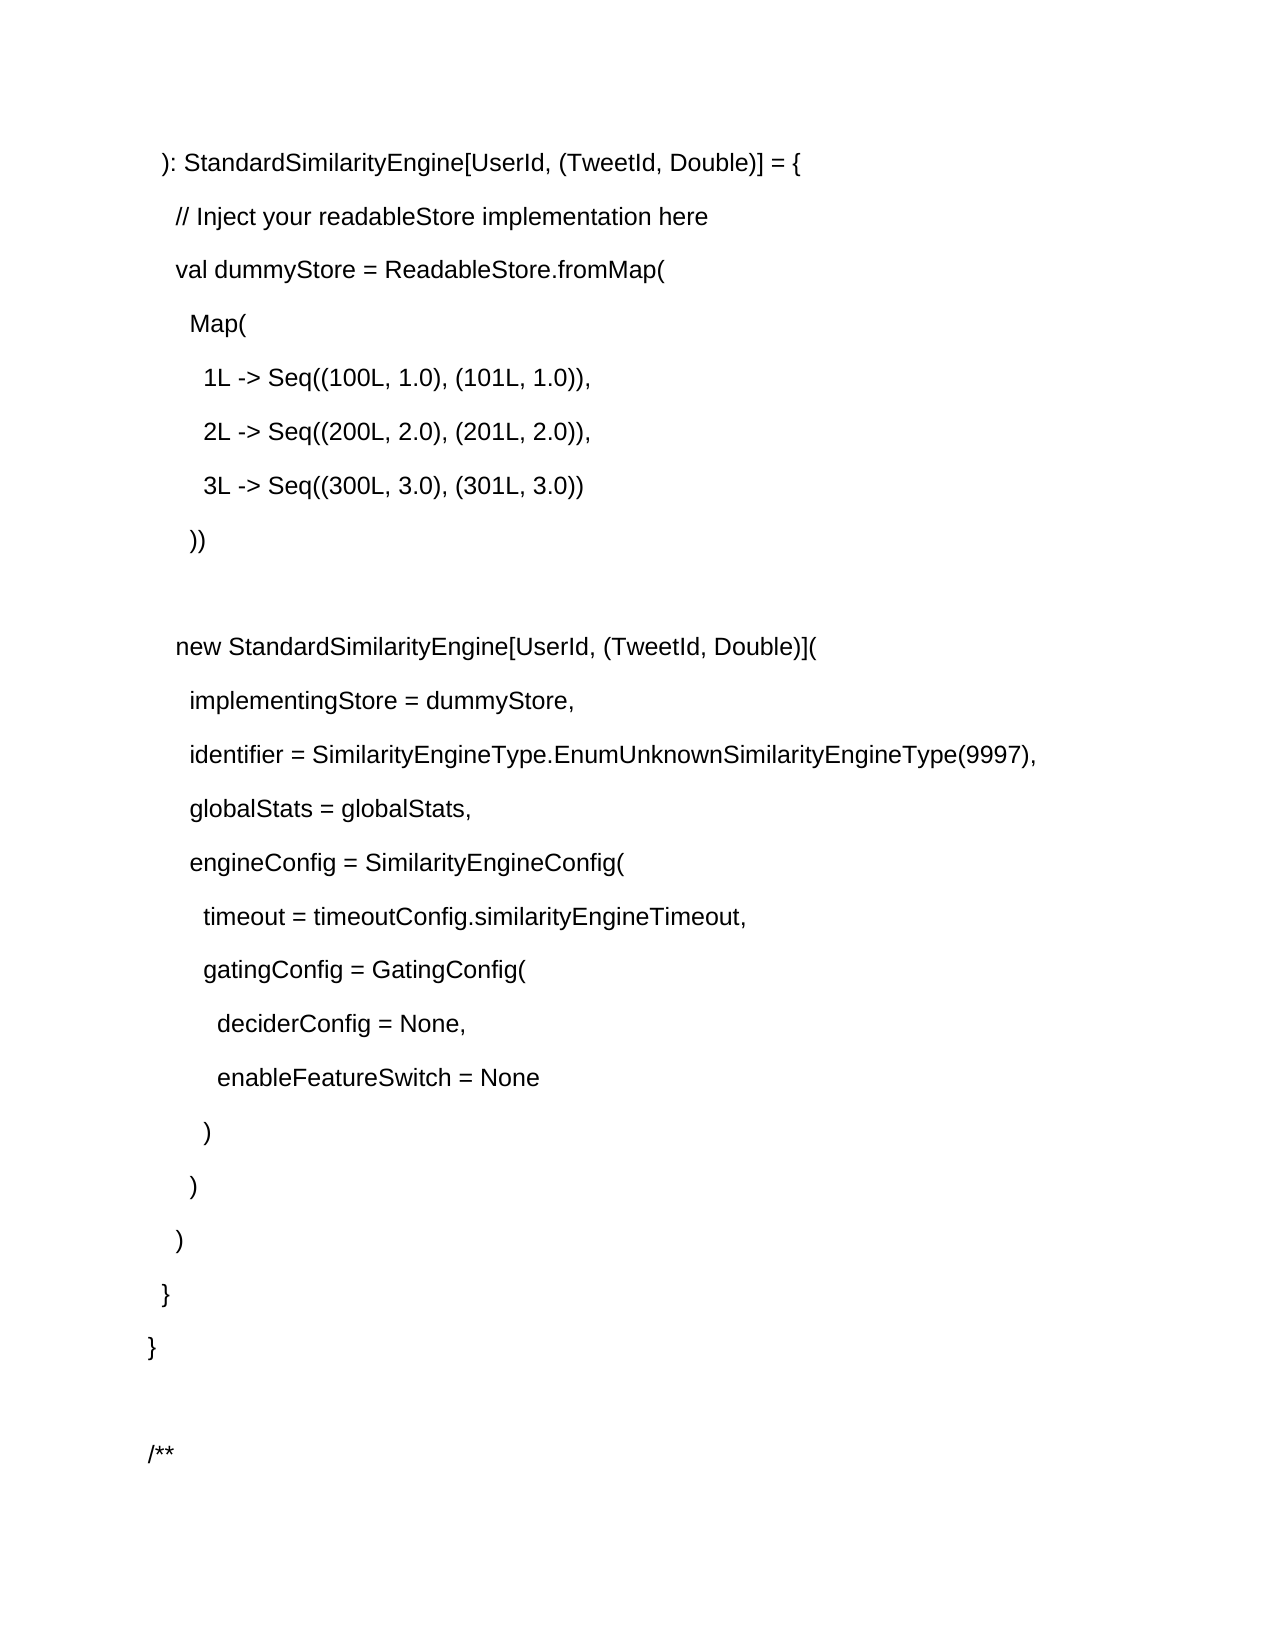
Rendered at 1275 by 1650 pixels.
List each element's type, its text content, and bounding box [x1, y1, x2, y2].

text enableFeatureSwitch = None [148, 1063, 1127, 1092]
text ) [148, 1117, 1127, 1146]
text gatingConfig = GatingConfig( [148, 955, 1127, 984]
text deciderConfig = None, [148, 1009, 1127, 1038]
text engineConfig = SimilarityEngineConfig( [148, 848, 1127, 876]
text Map( [148, 309, 1127, 338]
text ) [148, 1171, 1127, 1199]
text )) [148, 524, 1127, 553]
text ) [148, 1225, 1127, 1253]
text /** [148, 1440, 1127, 1469]
text ): StandardSimilarityEngine[UserId, (TweetId, Double)] = { [148, 148, 1127, 176]
text implementingStore = dummyStore, [148, 686, 1127, 715]
text globalStats = globalStats, [148, 794, 1127, 823]
text // Inject your readableStore implementation here [148, 201, 1127, 230]
text 3L -> Seq((300L, 3.0), (301L, 3.0)) [148, 471, 1127, 499]
text val dummyStore = ReadableStore.fromMap( [148, 255, 1127, 284]
text 1L -> Seq((100L, 1.0), (101L, 1.0)), [148, 363, 1127, 392]
text } [148, 1278, 1127, 1307]
text 2L -> Seq((200L, 2.0), (201L, 2.0)), [148, 417, 1127, 446]
text } [148, 1332, 1127, 1361]
text identifier = SimilarityEngineType.EnumUnknownSimilarityEngineType(9997), [148, 740, 1127, 769]
text new StandardSimilarityEngine[UserId, (TweetId, Double)]( [148, 632, 1127, 661]
text timeout = timeoutConfig.similarityEngineTimeout, [148, 902, 1127, 930]
